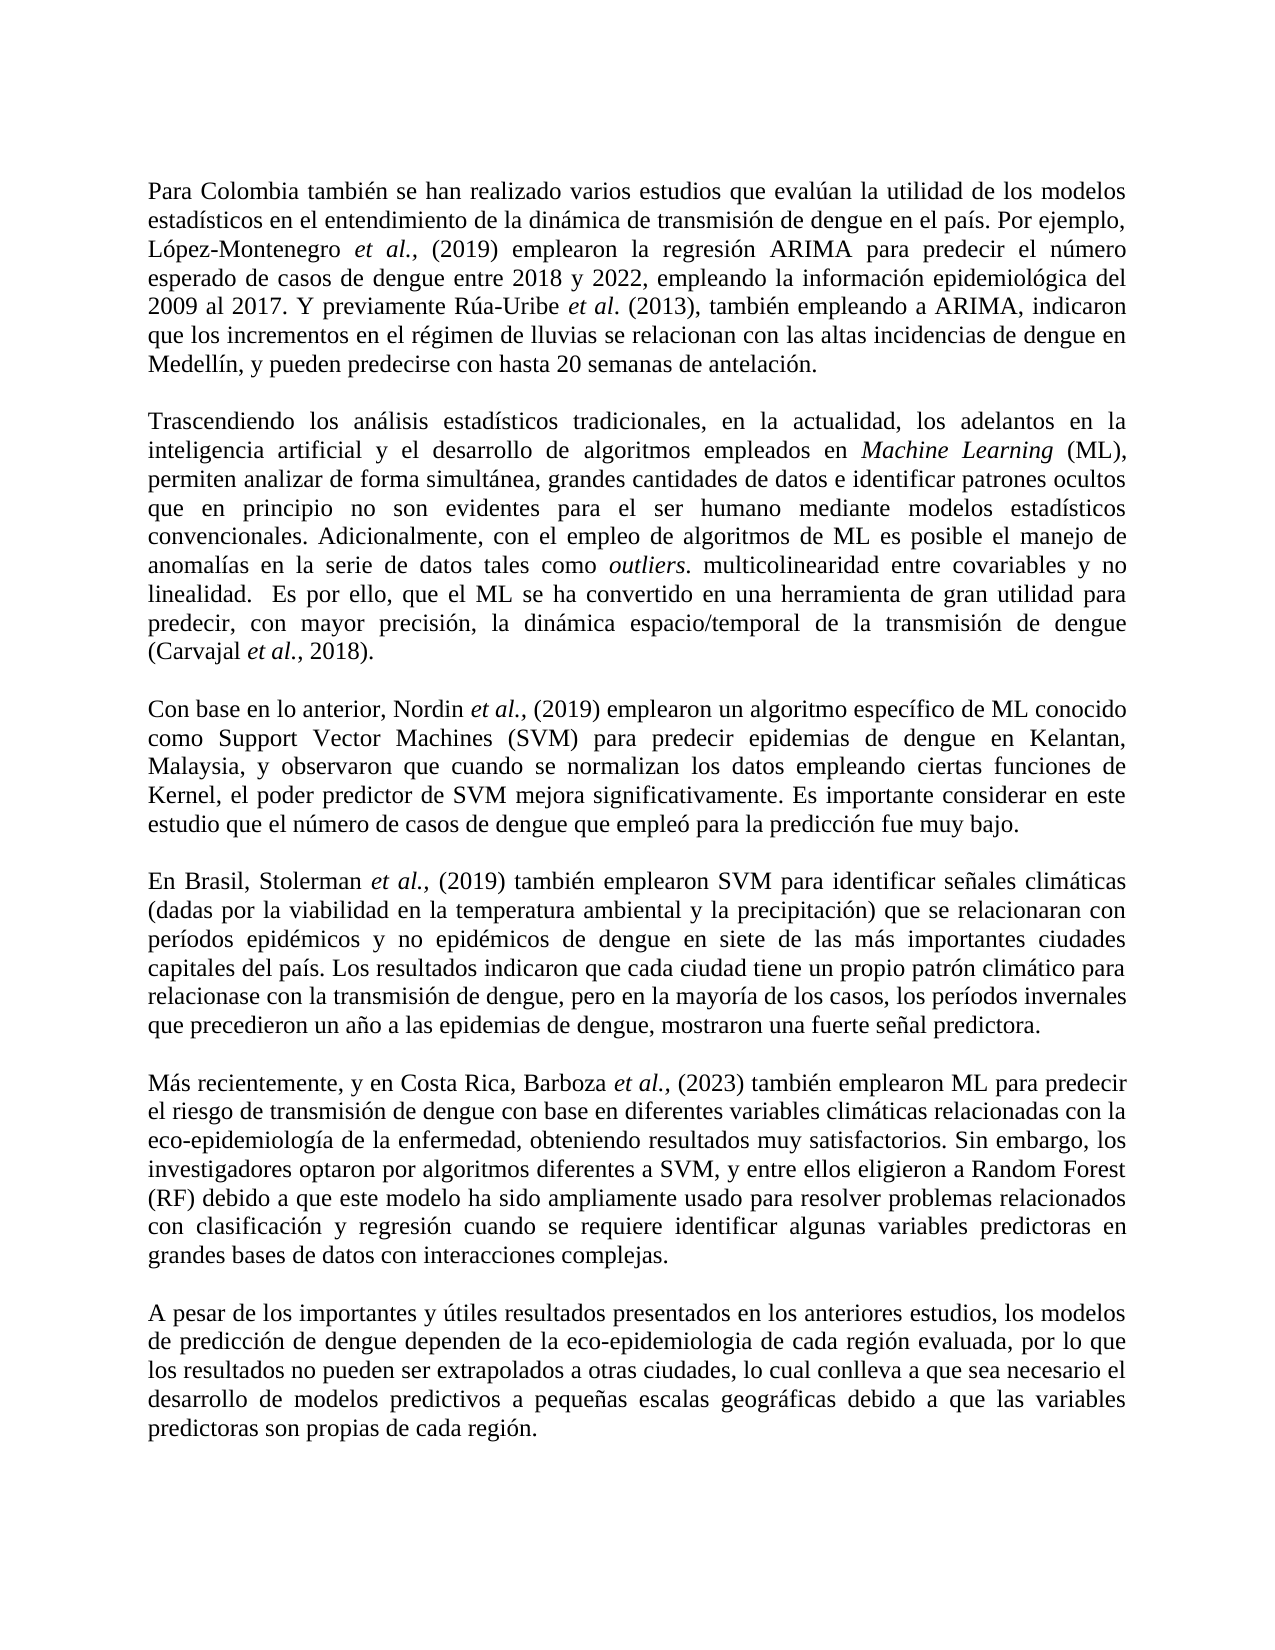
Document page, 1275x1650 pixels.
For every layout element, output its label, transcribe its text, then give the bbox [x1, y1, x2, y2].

text En Brasil, Stolerman et al., (2019) también emplearon SVM para identificar señales climáticas (dadas por la viabilidad en la temperatura ambiental y la precipitación) que se relacionaran con períodos epidémicos y no epidémicos de dengue en siete de las más importantes ciudades capitales del país. Los resultados indicaron que cada ciudad tiene un propio patrón climático para relacionase con la transmisión de dengue, pero en la mayoría de los casos, los períodos invernales que precedieron un año a las epidemias de dengue, mostraron una fuerte señal predictora. [148, 866, 1127, 1039]
text Trascendiendo los análisis estadísticos tradicionales, en la actualidad, los adelantos en la inteligencia artificial y el desarrollo de algoritmos empleados en Machine Learning (ML), permiten analizar de forma simultánea, grandes cantidades de datos e identificar patrones ocultos que en principio no son evidentes para el ser humano mediante modelos estadísticos convencionales. Adicionalmente, con el empleo de algoritmos de ML es posible el manejo de anomalías en la serie de datos tales como outliers. multicolinearidad entre covariables y no linealidad. Es por ello, que el ML se ha convertido en una herramienta de gran utilidad para predecir, con mayor precisión, la dinámica espacio/temporal de la transmisión de dengue (Carvajal et al., 2018). [148, 406, 1127, 665]
text Para Colombia también se han realizado varios estudios que evalúan la utilidad de los modelos estadísticos en el entendimiento de la dinámica de transmisión de dengue en el país. Por ejemplo, López-Montenegro et al., (2019) emplearon la regresión ARIMA para predecir el número esperado de casos de dengue entre 2018 y 2022, empleando la información epidemiológica del 2009 al 2017. Y previamente Rúa-Uribe et al. (2013), también empleando a ARIMA, indicaron que los incrementos en el régimen de lluvias se relacionan con las altas incidencias de dengue en Medellín, y pueden predecirse con hasta 20 semanas de antelación. [148, 176, 1127, 378]
text Con base en lo anterior, Nordin et al., (2019) emplearon un algoritmo específico de ML conocido como Support Vector Machines (SVM) para predecir epidemias de dengue en Kelantan, Malaysia, y observaron que cuando se normalizan los datos empleando ciertas funciones de Kernel, el poder predictor de SVM mejora significativamente. Es importante considerar en este estudio que el número de casos de dengue que empleó para la predicción fue muy bajo. [148, 694, 1127, 838]
text Más recientemente, y en Costa Rica, Barboza et al., (2023) también emplearon ML para predecir el riesgo de transmisión de dengue con base en diferentes variables climáticas relacionadas con la eco-epidemiología de la enfermedad, obteniendo resultados muy satisfactorios. Sin embargo, los investigadores optaron por algoritmos diferentes a SVM, y entre ellos eligieron a Random Forest (RF) debido a que este modelo ha sido ampliamente usado para resolver problemas relacionados con clasificación y regresión cuando se requiere identificar algunas variables predictoras en grandes bases de datos con interacciones complejas. [148, 1068, 1127, 1269]
text A pesar de los importantes y útiles resultados presentados en los anteriores estudios, los modelos de predicción de dengue dependen de la eco-epidemiologia de cada región evaluada, por lo que los resultados no pueden ser extrapolados a otras ciudades, lo cual conlleva a que sea necesario el desarrollo de modelos predictivos a pequeñas escalas geográficas debido a que las variables predictoras son propias de cada región. [148, 1298, 1127, 1441]
